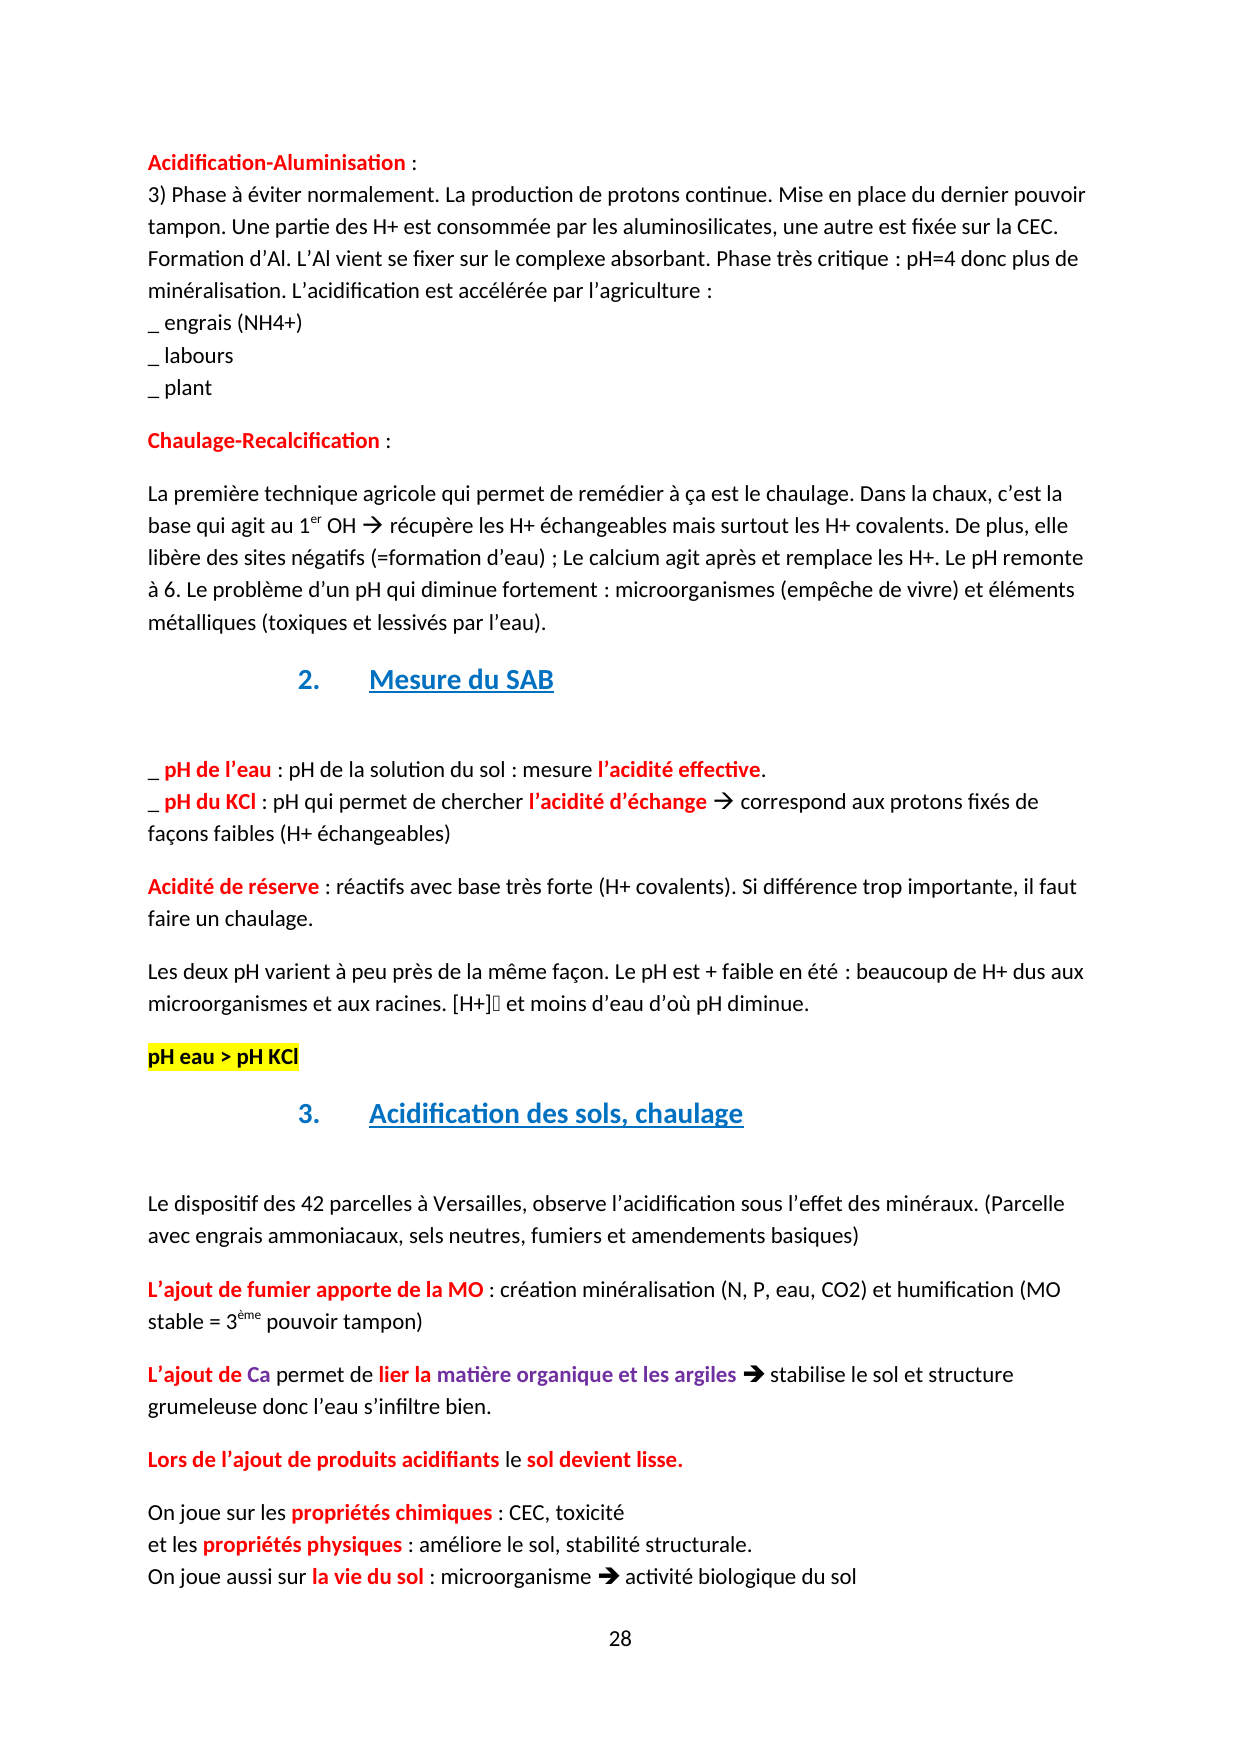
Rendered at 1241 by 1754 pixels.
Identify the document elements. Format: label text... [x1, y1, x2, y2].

text Lors de l’ajout de produits acidifiants le sol devient lisse. [148, 1445, 1093, 1473]
subtitle Mesure du SAB [298, 661, 1093, 696]
text _ pH de l’eau : pH de la solution du sol : mesure l’acidité effective. _ pH du KCl : pH qui permet de chercher l’acidité d’échange correspond aux protons fixés de façons faibles (H+ échangeables) [148, 755, 1093, 847]
text La première technique agricole qui permet de remédier à ça est le chaulage. Dans la chaux, c’est la base qui agit au 1er OH récupère les H+ échangeables mais surtout les H+ covalents. De plus, elle libère des sites négatifs (=formation d’eau) ; Le calcium agit après et remplace les H+. Le pH remonte à 6. Le problème d’un pH qui diminue fortement : microorganismes (empêche de vivre) et éléments métalliques (toxiques et lessivés par l’eau). [148, 479, 1093, 636]
text L’ajout de Ca permet de lier la matière organique et les argiles stabilise le sol et structure grumeleuse donc l’eau s’infiltre bien. [148, 1360, 1093, 1420]
text Acidité de réserve : réactifs avec base très forte (H+ covalents). Si différence trop importante, il faut faire un chaulage. [148, 872, 1093, 932]
text pH eau > pH KCl [148, 1042, 1093, 1071]
text Les deux pH varient à peu près de la même façon. Le pH est + faible en été : beaucoup de H+ dus aux microorganismes et aux racines. [H+] et moins d’eau d’où pH diminue. [148, 957, 1093, 1017]
text On joue sur les propriétés chimiques : CEC, toxicité et les propriétés physiques : améliore le sol, stabilité structurale. On joue aussi sur la vie du sol : microorganisme activité biologique du sol [148, 1498, 1093, 1591]
text Le dispositif des 42 parcelles à Versailles, observe l’acidification sous l’effet des minéraux. (Parcelle avec engrais ammoniacaux, sels neutres, fumiers et amendements basiques) [148, 1189, 1093, 1250]
text Chaulage-Recalcification : [148, 426, 1093, 454]
text Acidification-Aluminisation : 3) Phase à éviter normalement. La production de protons continue. Mise en place du dernier pouvoir tampon. Une partie des H+ est consommée par les aluminosilicates, une autre est fixée sur la CEC. Formation d’Al. L’Al vient se fixer sur le complexe absorbant. Phase très critique : pH=4 donc plus de minéralisation. L’acidification est accélérée par l’agriculture : _ engrais (NH4+) _ labours _ plant [148, 148, 1093, 401]
text L’ajout de fumier apporte de la MO : création minéralisation (N, P, eau, CO2) et humification (MO stable = 3ème pouvoir tampon) [148, 1275, 1093, 1335]
subtitle Acidification des sols, chaulage [298, 1096, 1093, 1131]
